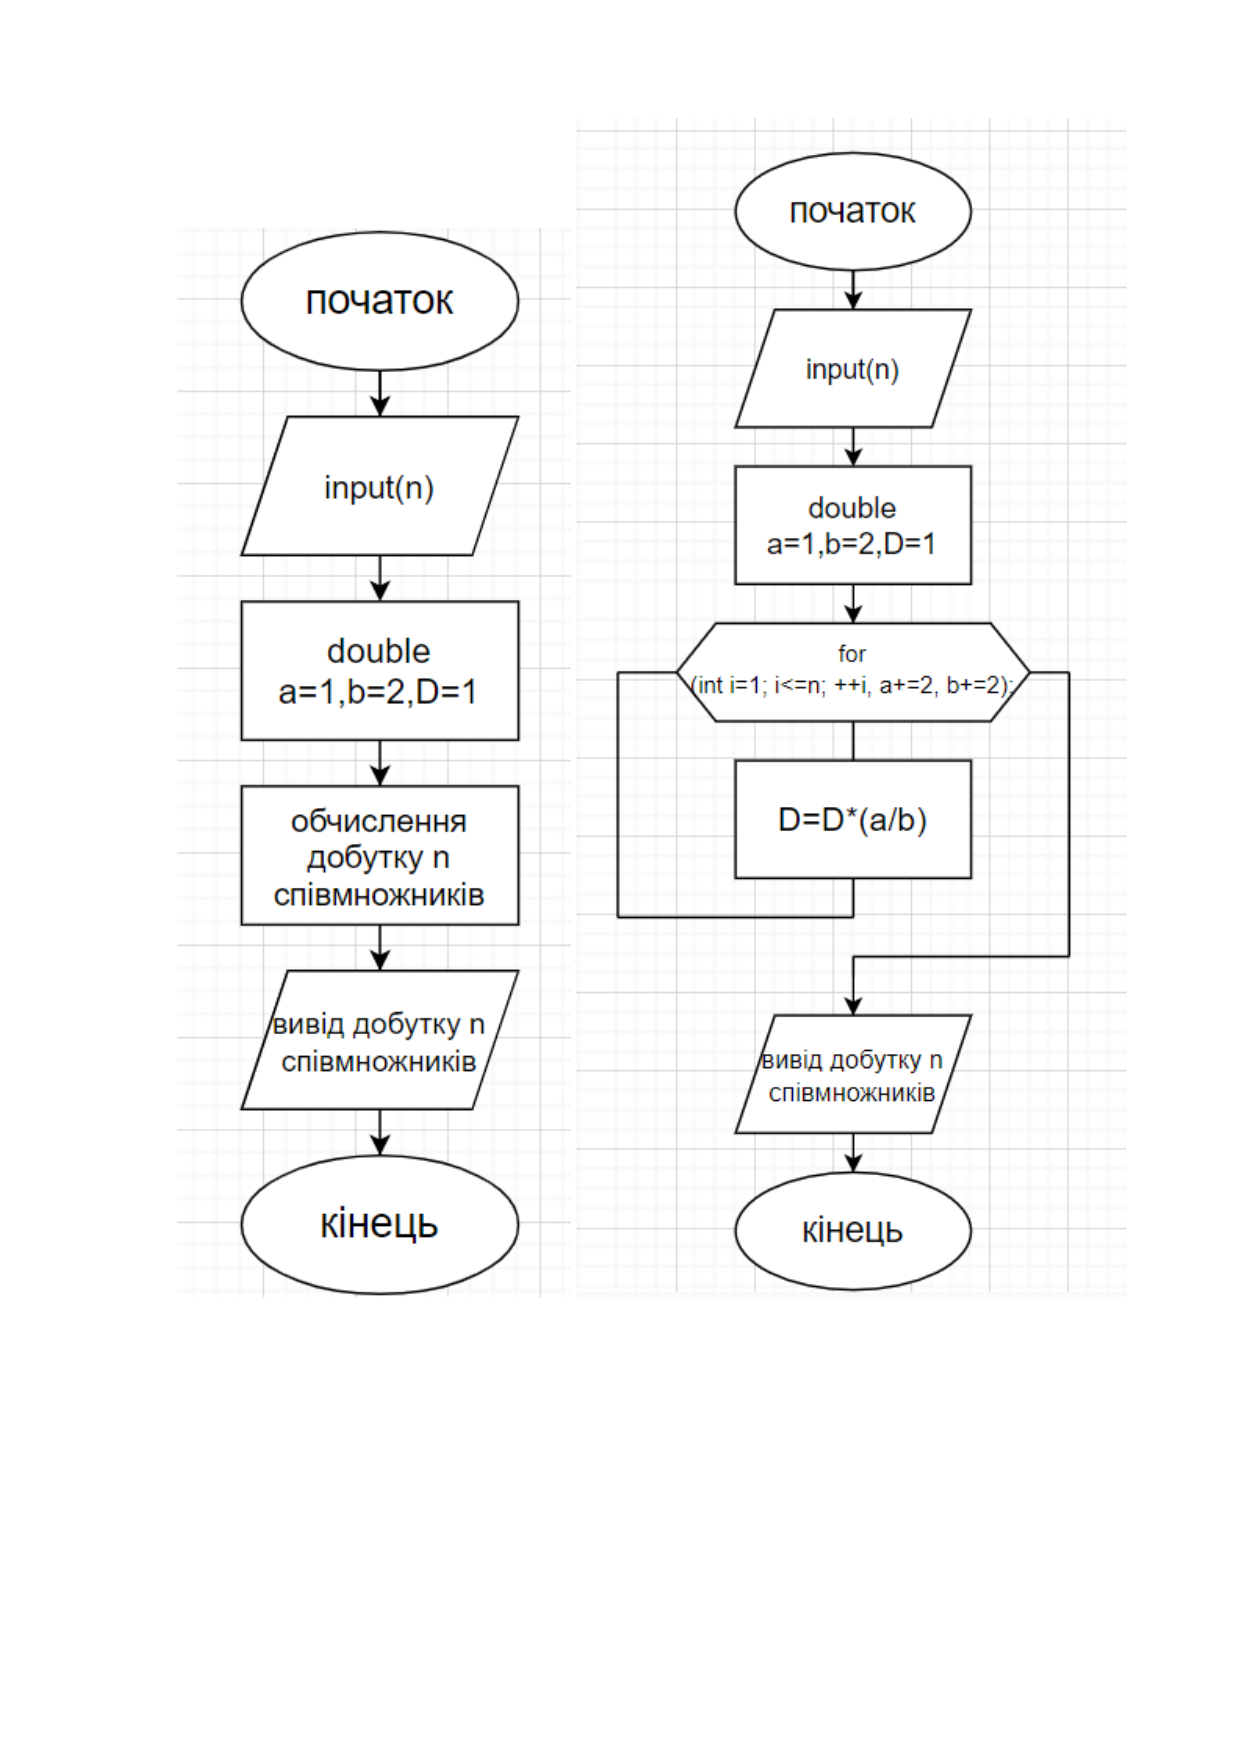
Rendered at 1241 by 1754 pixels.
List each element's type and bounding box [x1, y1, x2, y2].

picture [177, 228, 571, 1297]
picture [576, 118, 1127, 1297]
